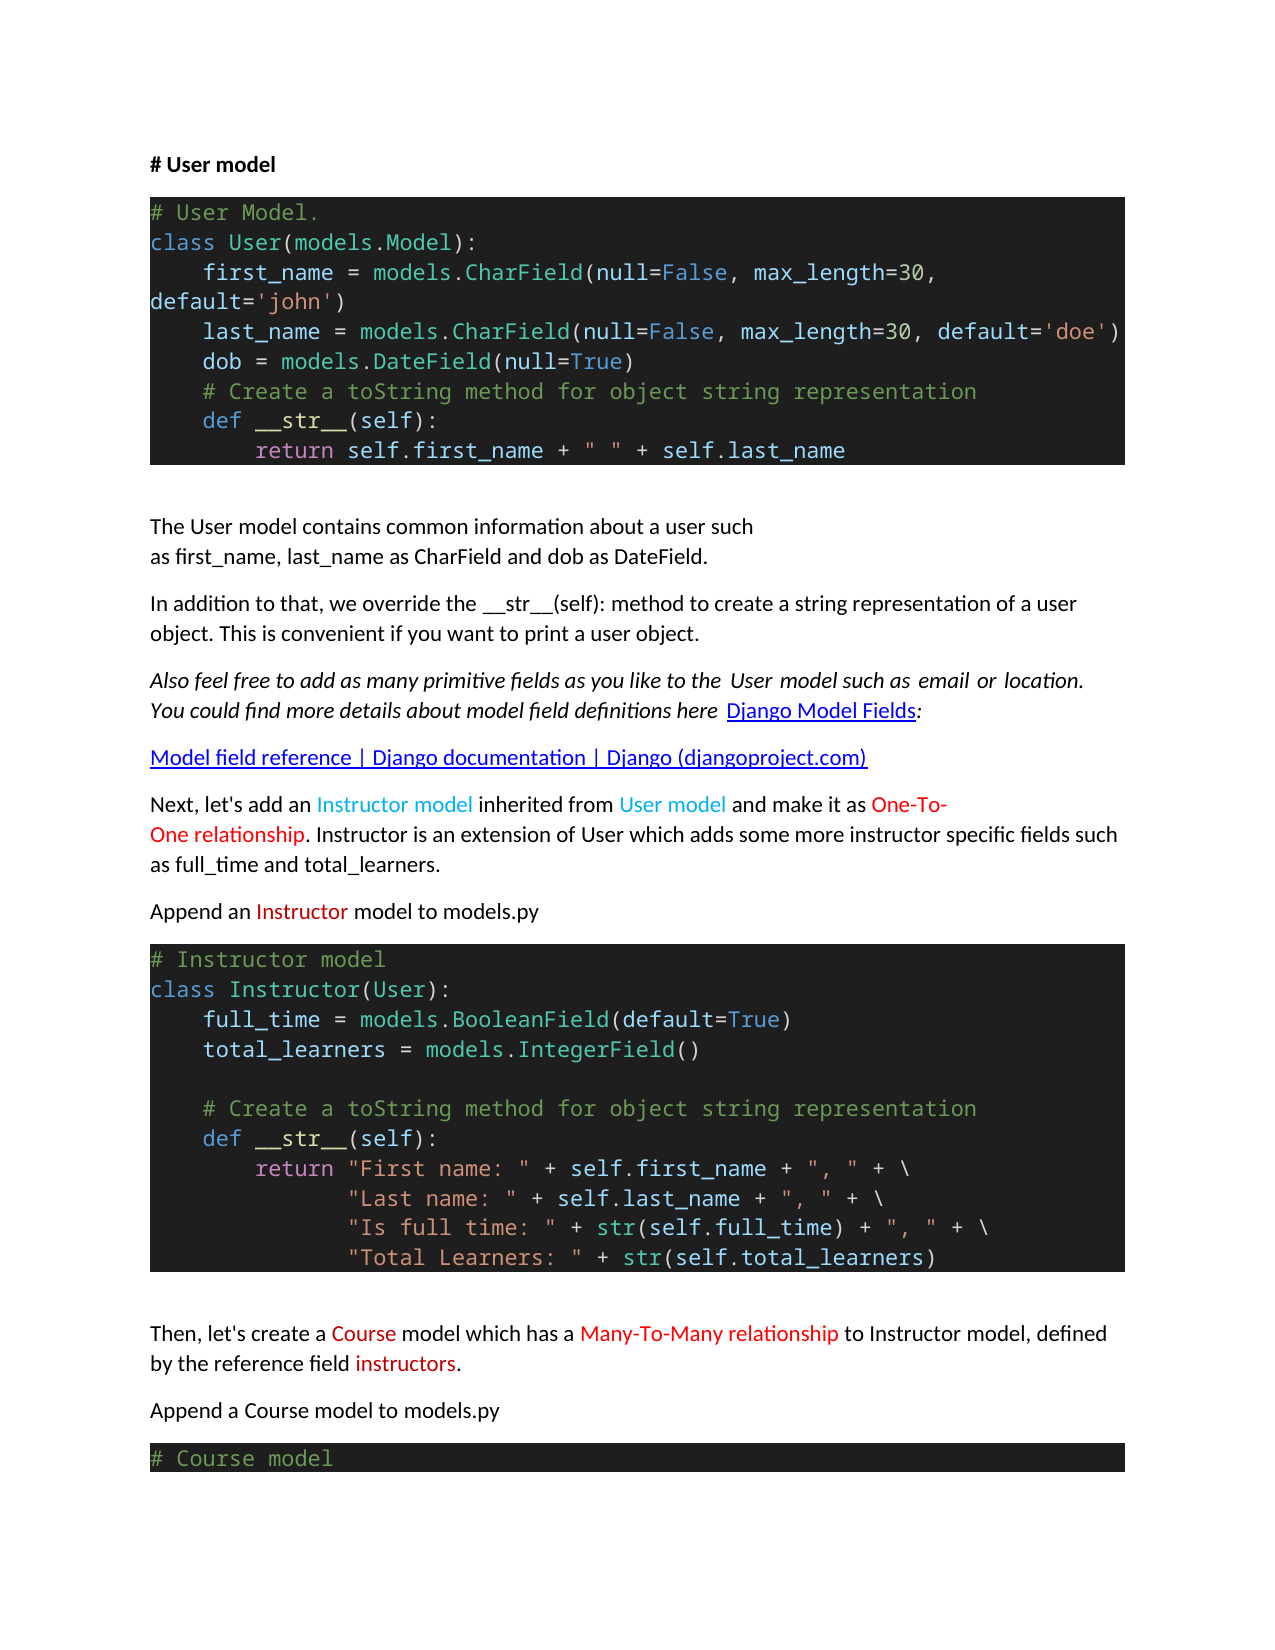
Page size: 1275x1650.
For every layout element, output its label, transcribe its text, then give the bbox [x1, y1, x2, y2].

text # Instructor model [150, 944, 1125, 974]
text Append an Instructor model to models.py [150, 897, 1125, 925]
text return self.first_name + " " + self.last_name [150, 435, 1125, 465]
text # Course model [150, 1443, 1125, 1472]
text return "First name: " + self.first_name + ", " + \ [150, 1153, 1125, 1182]
text # User model [150, 150, 1125, 178]
text last_name = models.CharField(null=False, max_length=30, default='doe') [150, 316, 1125, 346]
text Model field reference | Django documentation | Django (djangoproject.com) [150, 743, 1125, 771]
text def __str__(self): [150, 405, 1125, 435]
text Append a Course model to models.py [150, 1396, 1125, 1424]
text "Total Learners: " + str(self.total_learners) [150, 1242, 1125, 1272]
text Next, let's add an Instructor model inherited from User model and make it as One-To-One relationship. Instructor is an extension of User which adds some more instructor specific fields such as full_time and total_learners. [150, 790, 1125, 878]
text class Instructor(User): [150, 974, 1125, 1004]
text # Create a toString method for object string representation [150, 376, 1125, 405]
text total_learners = models.IntegerField() [150, 1033, 1125, 1063]
text In addition to that, we override the __str__(self): method to create a string representation of a user object. This is convenient if you want to print a user object. [150, 589, 1125, 647]
text # User Model. [150, 197, 1125, 227]
text first_name = models.CharField(null=False, max_length=30, default='john') [150, 256, 1125, 316]
text Then, let's create a Course model which has a Many-To-Many relationship to Instructor model, defined by the reference field instructors. [150, 1319, 1125, 1377]
text class User(models.Model): [150, 227, 1125, 256]
text # Create a toString method for object string representation [150, 1093, 1125, 1123]
text "Last name: " + self.last_name + ", " + \ [150, 1182, 1125, 1212]
text full_time = models.BooleanField(default=True) [150, 1004, 1125, 1033]
text dob = models.DateField(null=True) [150, 346, 1125, 376]
text Also feel free to add as many primitive fields as you like to the User model such as email or location. You could find more details about model field definitions here Django Model Fields: [150, 666, 1125, 724]
text def __str__(self): [150, 1123, 1125, 1153]
text The User model contains common information about a user such as first_name, last_name as CharField and dob as DateField. [150, 512, 1125, 570]
text "Is full time: " + str(self.full_time) + ", " + \ [150, 1212, 1125, 1242]
